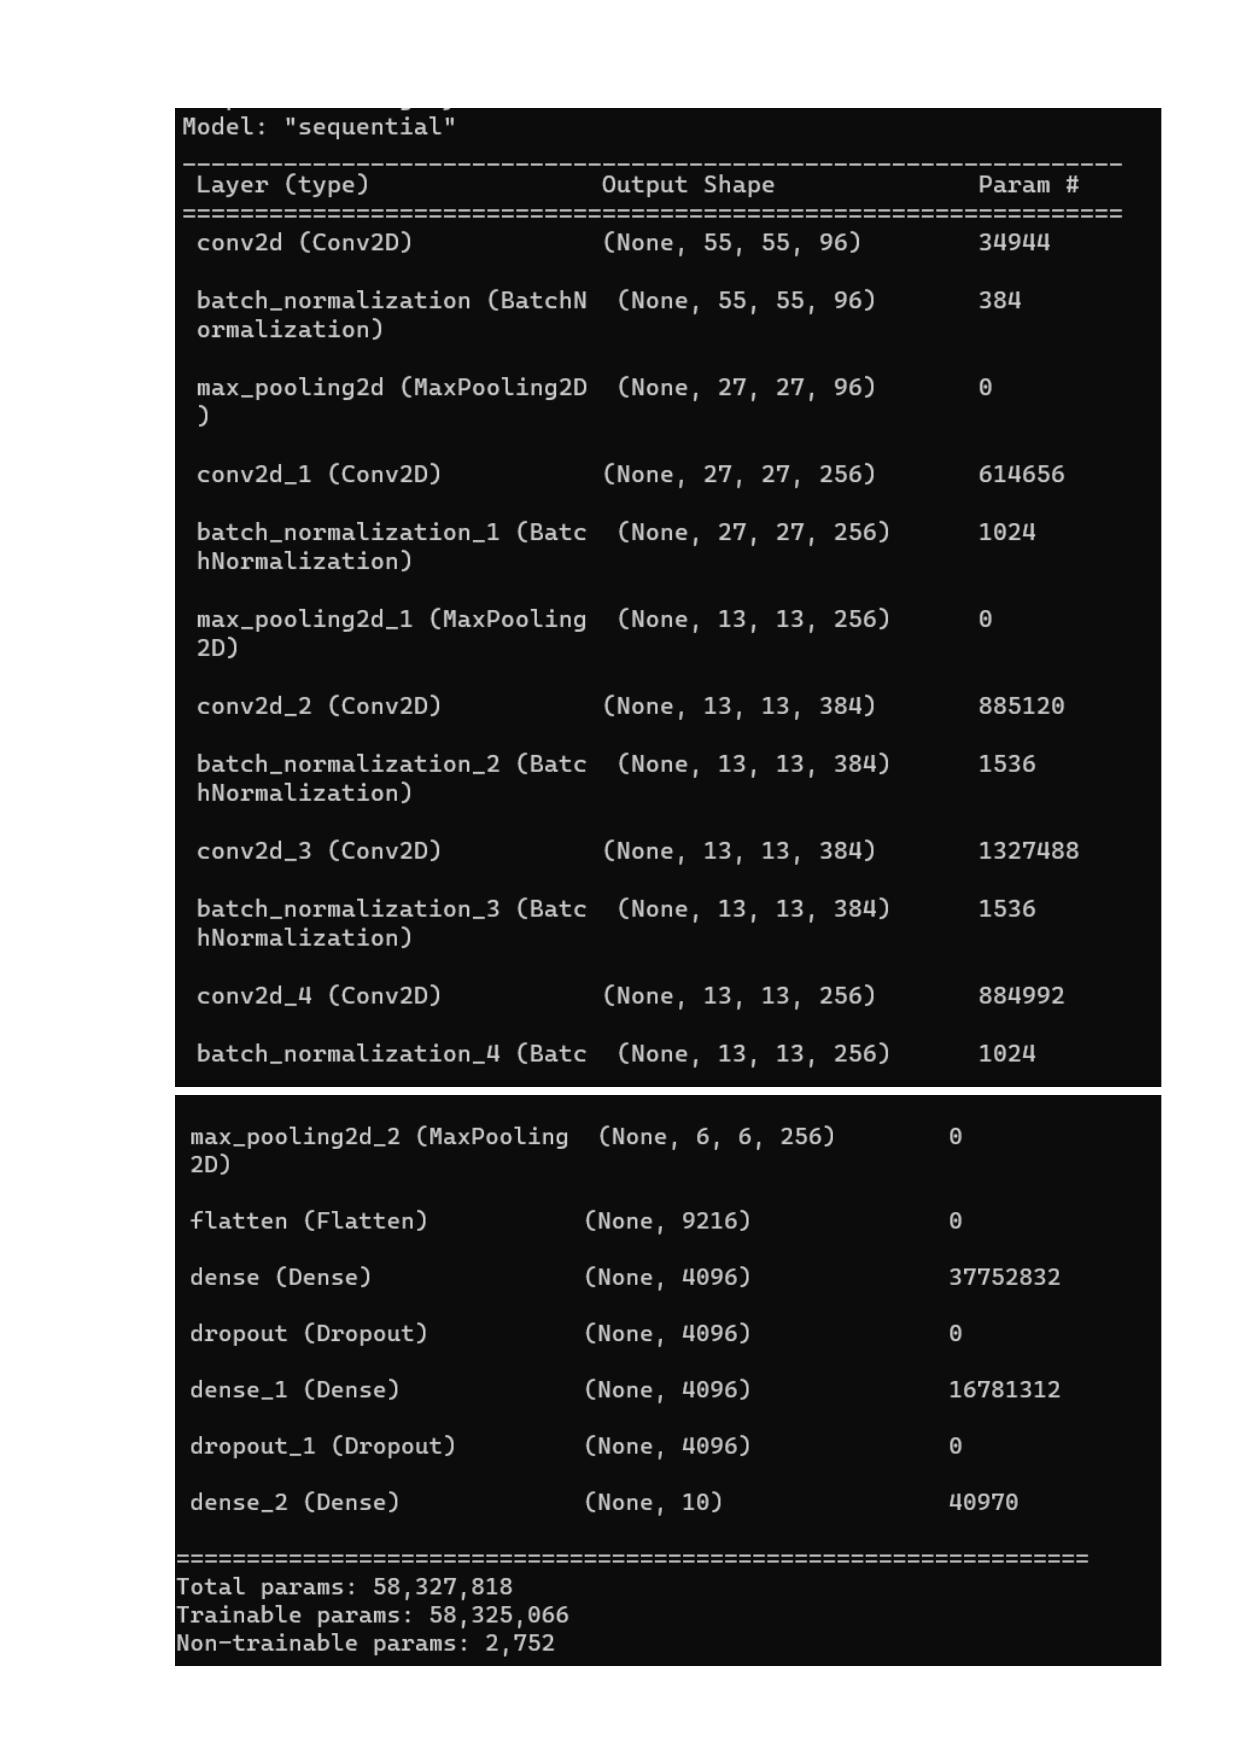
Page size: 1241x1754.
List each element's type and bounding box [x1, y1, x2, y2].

picture [175, 1095, 1162, 1666]
picture [175, 108, 1162, 1087]
